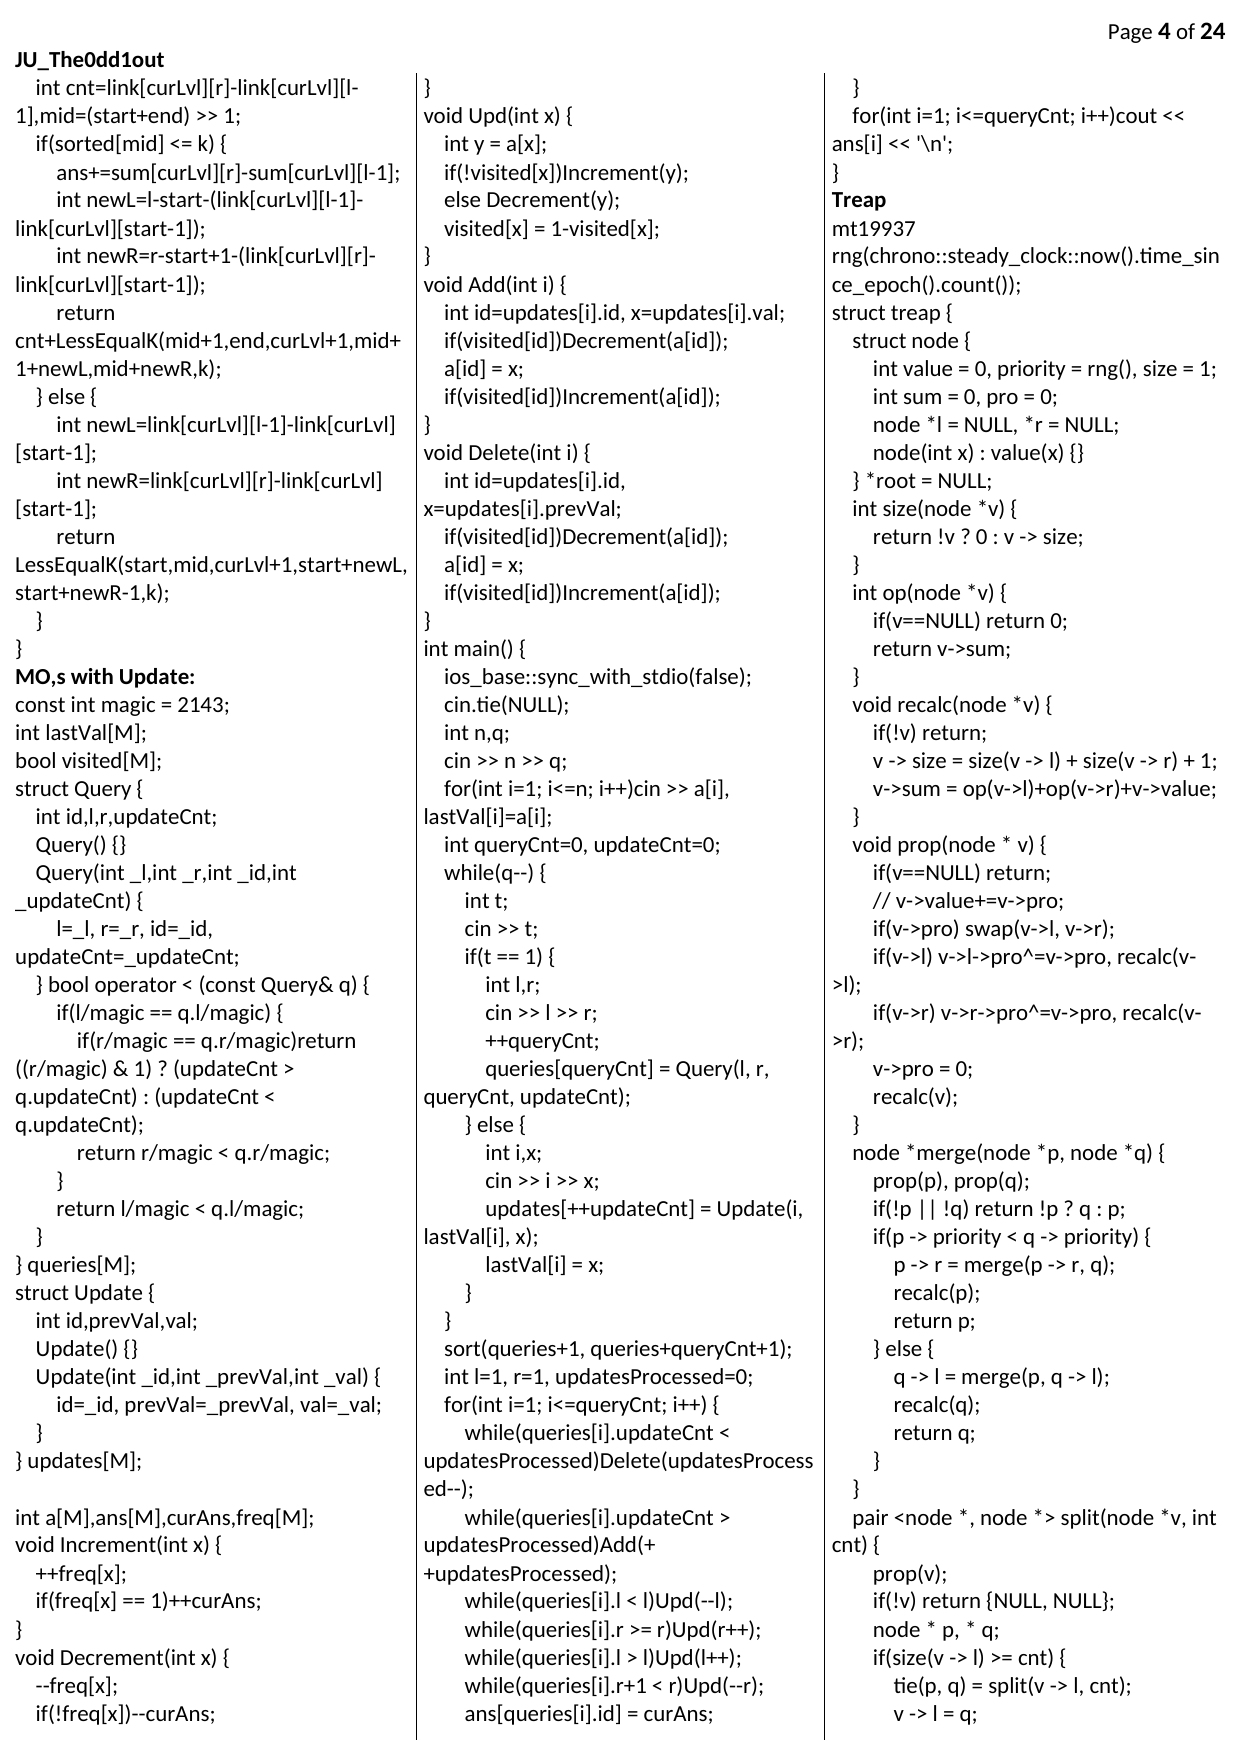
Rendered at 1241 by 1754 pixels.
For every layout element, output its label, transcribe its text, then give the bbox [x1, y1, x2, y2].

text return !v ? 0 : v -> size; [832, 522, 1225, 550]
text recalc(v); [832, 1082, 1225, 1110]
text p -> r = merge(p -> r, q); [832, 1250, 1225, 1278]
text mt19937 rng(chrono::steady_clock::now().time_since_epoch().count()); [832, 214, 1225, 298]
text } [423, 73, 817, 102]
text } [15, 606, 408, 634]
text } [423, 1278, 817, 1306]
text void Upd(int x) { [423, 102, 817, 129]
text int newR=r-start+1-(link[curLvl][r]-link[curLvl][start-1]); [15, 242, 408, 298]
text void recalc(node *v) { [832, 690, 1225, 718]
text node * p, * q; [832, 1615, 1225, 1643]
text while(queries[i].r+1 < r)Upd(--r); [423, 1671, 817, 1699]
text if(!v) return; [832, 718, 1225, 746]
text while(queries[i].l > l)Upd(l++); [423, 1643, 817, 1671]
text q -> l = merge(p, q -> l); [832, 1362, 1225, 1391]
text } [423, 606, 817, 634]
text } *root = NULL; [832, 466, 1225, 494]
text int y = a[x]; [423, 129, 817, 158]
text while(q--) { [423, 858, 817, 886]
text pair <node *, node *> split(node *v, int cnt) { [832, 1503, 1225, 1559]
text a[id] = x; [423, 354, 817, 382]
text if(v==NULL) return; [832, 858, 1225, 886]
text int newL=link[curLvl][l-1]-link[curLvl][start-1]; [15, 410, 408, 466]
text for(int i=1; i<=queryCnt; i++)cout << ans[i] << '\n'; [832, 102, 1225, 158]
text } [15, 1166, 408, 1194]
text cin >> i >> x; [423, 1166, 817, 1194]
text int queryCnt=0, updateCnt=0; [423, 830, 817, 858]
text int t; [423, 886, 817, 914]
text int id=updates[i].id, x=updates[i].prevVal; [423, 466, 817, 522]
text } [832, 662, 1225, 690]
text Query(int _l,int _r,int _id,int _updateCnt) { [15, 858, 408, 914]
text if(t == 1) { [423, 942, 817, 970]
text } [832, 73, 1225, 102]
text ++freq[x]; [15, 1559, 408, 1587]
text int value = 0, priority = rng(), size = 1; [832, 354, 1225, 382]
text node *merge(node *p, node *q) { [832, 1138, 1225, 1166]
text int cnt=link[curLvl][r]-link[curLvl][l-1],mid=(start+end) >> 1; [15, 73, 408, 129]
text } else { [423, 1110, 817, 1138]
text cin >> l >> r; [423, 998, 817, 1026]
text ++queryCnt; [423, 1026, 817, 1054]
text v -> size = size(v -> l) + size(v -> r) + 1; [832, 746, 1225, 774]
text --freq[x]; [15, 1671, 408, 1699]
text ans[queries[i].id] = curAns; [423, 1699, 817, 1727]
text while(queries[i].updateCnt > updatesProcessed)Add(++updatesProcessed); [423, 1503, 817, 1587]
text if(size(v -> l) >= cnt) { [832, 1643, 1225, 1671]
text recalc(p); [832, 1278, 1225, 1306]
text int id,l,r,updateCnt; [15, 802, 408, 830]
text struct treap { [832, 298, 1225, 326]
text void Decrement(int x) { [15, 1643, 408, 1671]
text void Add(int i) { [423, 270, 817, 298]
text void prop(node * v) { [832, 830, 1225, 858]
text if(!v) return {NULL, NULL}; [832, 1587, 1225, 1615]
text a[id] = x; [423, 550, 817, 578]
text int l=1, r=1, updatesProcessed=0; [423, 1362, 817, 1391]
text struct Update { [15, 1278, 408, 1306]
text int newL=l-start-(link[curLvl][l-1]-link[curLvl][start-1]); [15, 186, 408, 242]
text if(v==NULL) return 0; [832, 606, 1225, 634]
text } [832, 1110, 1225, 1138]
text int i,x; [423, 1138, 817, 1166]
text struct node { [832, 326, 1225, 354]
text cin >> n >> q; [423, 746, 817, 774]
text int newR=link[curLvl][r]-link[curLvl][start-1]; [15, 466, 408, 522]
text } else { [15, 382, 408, 410]
text int main() { [423, 634, 817, 662]
text cin >> t; [423, 914, 817, 942]
text prop(p), prop(q); [832, 1166, 1225, 1194]
text return q; [832, 1418, 1225, 1447]
text if(sorted[mid] <= k) { [15, 129, 408, 158]
text } else { [832, 1334, 1225, 1362]
text for(int i=1; i<=queryCnt; i++) { [423, 1391, 817, 1418]
text int id,prevVal,val; [15, 1306, 408, 1334]
text Update(int _id,int _prevVal,int _val) { [15, 1362, 408, 1391]
text else Decrement(y); [423, 186, 817, 214]
text if(visited[id])Decrement(a[id]); [423, 522, 817, 550]
text } [832, 1447, 1225, 1474]
text Query() {} [15, 830, 408, 858]
text bool visited[M]; [15, 746, 408, 774]
text int lastVal[M]; [15, 718, 408, 746]
text } [15, 1222, 408, 1250]
text id=_id, prevVal=_prevVal, val=_val; [15, 1391, 408, 1418]
text } [423, 242, 817, 270]
text const int magic = 2143; [15, 690, 408, 718]
text if(visited[id])Increment(a[id]); [423, 382, 817, 410]
text } [15, 1615, 408, 1643]
text } queries[M]; [15, 1250, 408, 1278]
text while(queries[i].l < l)Upd(--l); [423, 1587, 817, 1615]
text prop(v); [832, 1559, 1225, 1587]
text if(!p || !q) return !p ? q : p; [832, 1194, 1225, 1222]
text int op(node *v) { [832, 578, 1225, 606]
text if(!freq[x])--curAns; [15, 1699, 408, 1727]
text int n,q; [423, 718, 817, 746]
text int l,r; [423, 970, 817, 998]
text } [15, 1418, 408, 1447]
text v->sum = op(v->l)+op(v->r)+v->value; [832, 774, 1225, 802]
text ans+=sum[curLvl][r]-sum[curLvl][l-1]; [15, 158, 408, 186]
text struct Query { [15, 774, 408, 802]
text return cnt+LessEqualK(mid+1,end,curLvl+1,mid+1+newL,mid+newR,k); [15, 298, 408, 382]
text updates[++updateCnt] = Update(i, lastVal[i], x); [423, 1194, 817, 1250]
text if(visited[id])Increment(a[id]); [423, 578, 817, 606]
text if(l/magic == q.l/magic) { [15, 998, 408, 1026]
text // v->value+=v->pro; [832, 886, 1225, 914]
text return r/magic < q.r/magic; [15, 1138, 408, 1166]
text recalc(q); [832, 1391, 1225, 1418]
text } [832, 550, 1225, 578]
text cin.tie(NULL); [423, 690, 817, 718]
text } [423, 410, 817, 438]
text if(v->l) v->l->pro^=v->pro, recalc(v->l); [832, 942, 1225, 998]
text int sum = 0, pro = 0; [832, 382, 1225, 410]
text sort(queries+1, queries+queryCnt+1); [423, 1334, 817, 1362]
text return l/magic < q.l/magic; [15, 1194, 408, 1222]
text if(!visited[x])Increment(y); [423, 158, 817, 186]
text lastVal[i] = x; [423, 1250, 817, 1278]
text node *l = NULL, *r = NULL; [832, 410, 1225, 438]
text tie(p, q) = split(v -> l, cnt); [832, 1671, 1225, 1699]
text void Delete(int i) { [423, 438, 817, 466]
text visited[x] = 1-visited[x]; [423, 214, 817, 242]
text int id=updates[i].id, x=updates[i].val; [423, 298, 817, 326]
text while(queries[i].r >= r)Upd(r++); [423, 1615, 817, 1643]
text } [423, 1306, 817, 1334]
text while(queries[i].updateCnt < updatesProcessed)Delete(updatesProcessed--); [423, 1418, 817, 1503]
text } [15, 634, 408, 662]
text } updates[M]; [15, 1447, 408, 1474]
text int a[M],ans[M],curAns,freq[M]; [15, 1503, 408, 1531]
text Update() {} [15, 1334, 408, 1362]
text } [832, 1474, 1225, 1503]
text v->pro = 0; [832, 1054, 1225, 1082]
text MO,s with Update: [15, 662, 408, 690]
text return v->sum; [832, 634, 1225, 662]
text } [832, 802, 1225, 830]
text for(int i=1; i<=n; i++)cin >> a[i], lastVal[i]=a[i]; [423, 774, 817, 830]
text v -> l = q; [832, 1699, 1225, 1727]
text node(int x) : value(x) {} [832, 438, 1225, 466]
text } [832, 158, 1225, 186]
text return LessEqualK(start,mid,curLvl+1,start+newL,start+newR-1,k); [15, 522, 408, 606]
text if(visited[id])Decrement(a[id]); [423, 326, 817, 354]
text if(freq[x] == 1)++curAns; [15, 1587, 408, 1615]
text if(p -> priority < q -> priority) { [832, 1222, 1225, 1250]
text return p; [832, 1306, 1225, 1334]
text queries[queryCnt] = Query(l, r, queryCnt, updateCnt); [423, 1054, 817, 1110]
text l=_l, r=_r, id=_id, updateCnt=_updateCnt; [15, 914, 408, 970]
text int size(node *v) { [832, 494, 1225, 522]
text ios_base::sync_with_stdio(false); [423, 662, 817, 690]
text } bool operator < (const Query& q) { [15, 970, 408, 998]
text if(v->r) v->r->pro^=v->pro, recalc(v->r); [832, 998, 1225, 1054]
text void Increment(int x) { [15, 1531, 408, 1559]
text Treap [832, 186, 1225, 214]
text if(r/magic == q.r/magic)return ((r/magic) & 1) ? (updateCnt > q.updateCnt) : (updateCnt < q.updateCnt); [15, 1026, 408, 1138]
text if(v->pro) swap(v->l, v->r); [832, 914, 1225, 942]
